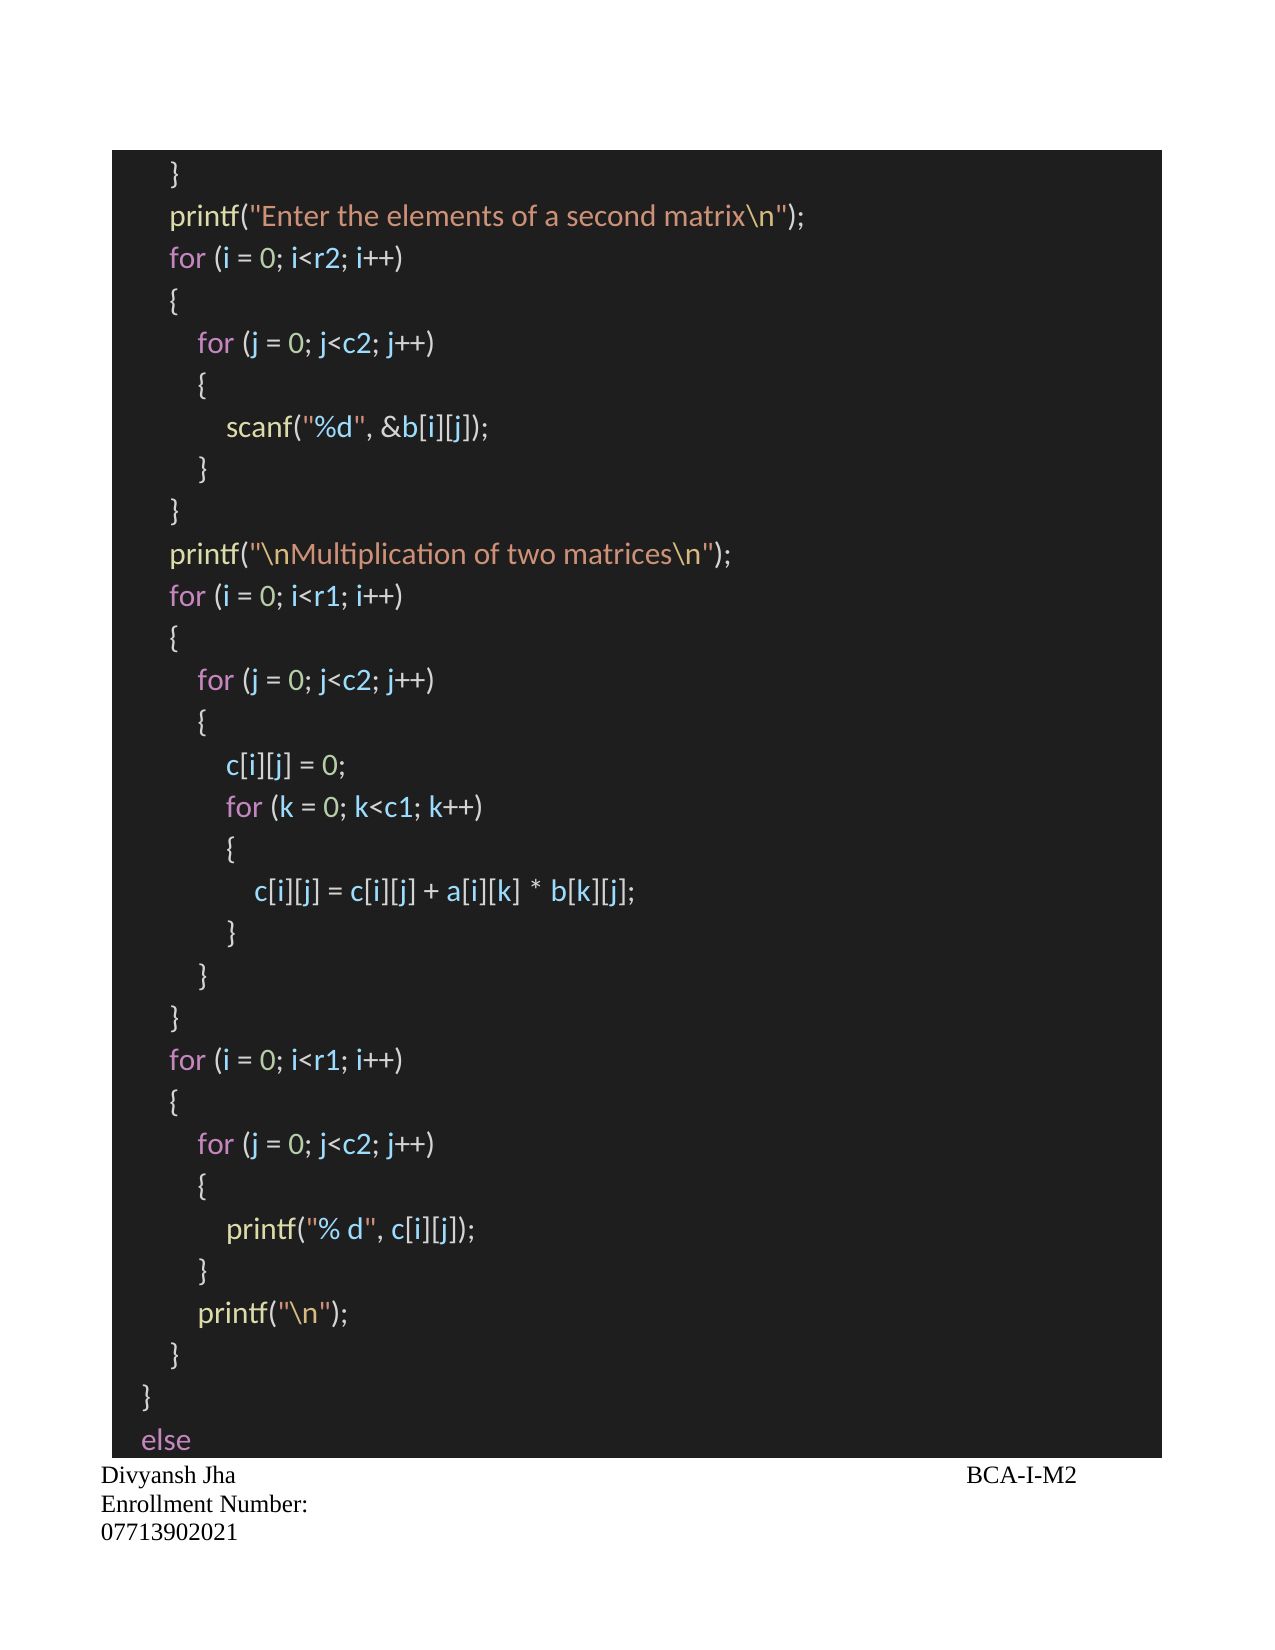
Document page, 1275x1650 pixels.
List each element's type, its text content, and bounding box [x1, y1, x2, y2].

text for (i = 0; i<r1; i++) [112, 1036, 1162, 1078]
text } [112, 150, 1162, 192]
text printf("% d", c[i][j]); [112, 1205, 1162, 1247]
text } [112, 952, 1162, 994]
text for (j = 0; j<c2; j++) [112, 1120, 1162, 1162]
text c[i][j] = 0; [112, 741, 1162, 783]
text for (i = 0; i<r2; i++) [112, 234, 1162, 277]
text } [112, 1373, 1162, 1416]
text { [112, 361, 1162, 403]
text { [112, 614, 1162, 656]
text { [112, 1162, 1162, 1205]
text printf("Enter the elements of a second matrix\n"); [112, 192, 1162, 234]
text else [112, 1416, 1162, 1458]
text for (j = 0; j<c2; j++) [112, 656, 1162, 698]
text } [112, 909, 1162, 952]
text c[i][j] = c[i][j] + a[i][k] * b[k][j]; [112, 867, 1162, 909]
text } [112, 1331, 1162, 1373]
text } [112, 994, 1162, 1036]
text printf("\n"); [112, 1289, 1162, 1331]
text { [112, 1078, 1162, 1120]
text } [112, 1247, 1162, 1289]
text printf("\nMultiplication of two matrices\n"); [112, 530, 1162, 572]
text for (j = 0; j<c2; j++) [112, 319, 1162, 361]
text for (k = 0; k<c1; k++) [112, 783, 1162, 825]
text { [112, 825, 1162, 867]
text { [112, 698, 1162, 741]
text for (i = 0; i<r1; i++) [112, 572, 1162, 614]
text } [112, 487, 1162, 530]
text { [112, 277, 1162, 319]
text } [112, 445, 1162, 487]
text scanf("%d", &b[i][j]); [112, 403, 1162, 445]
